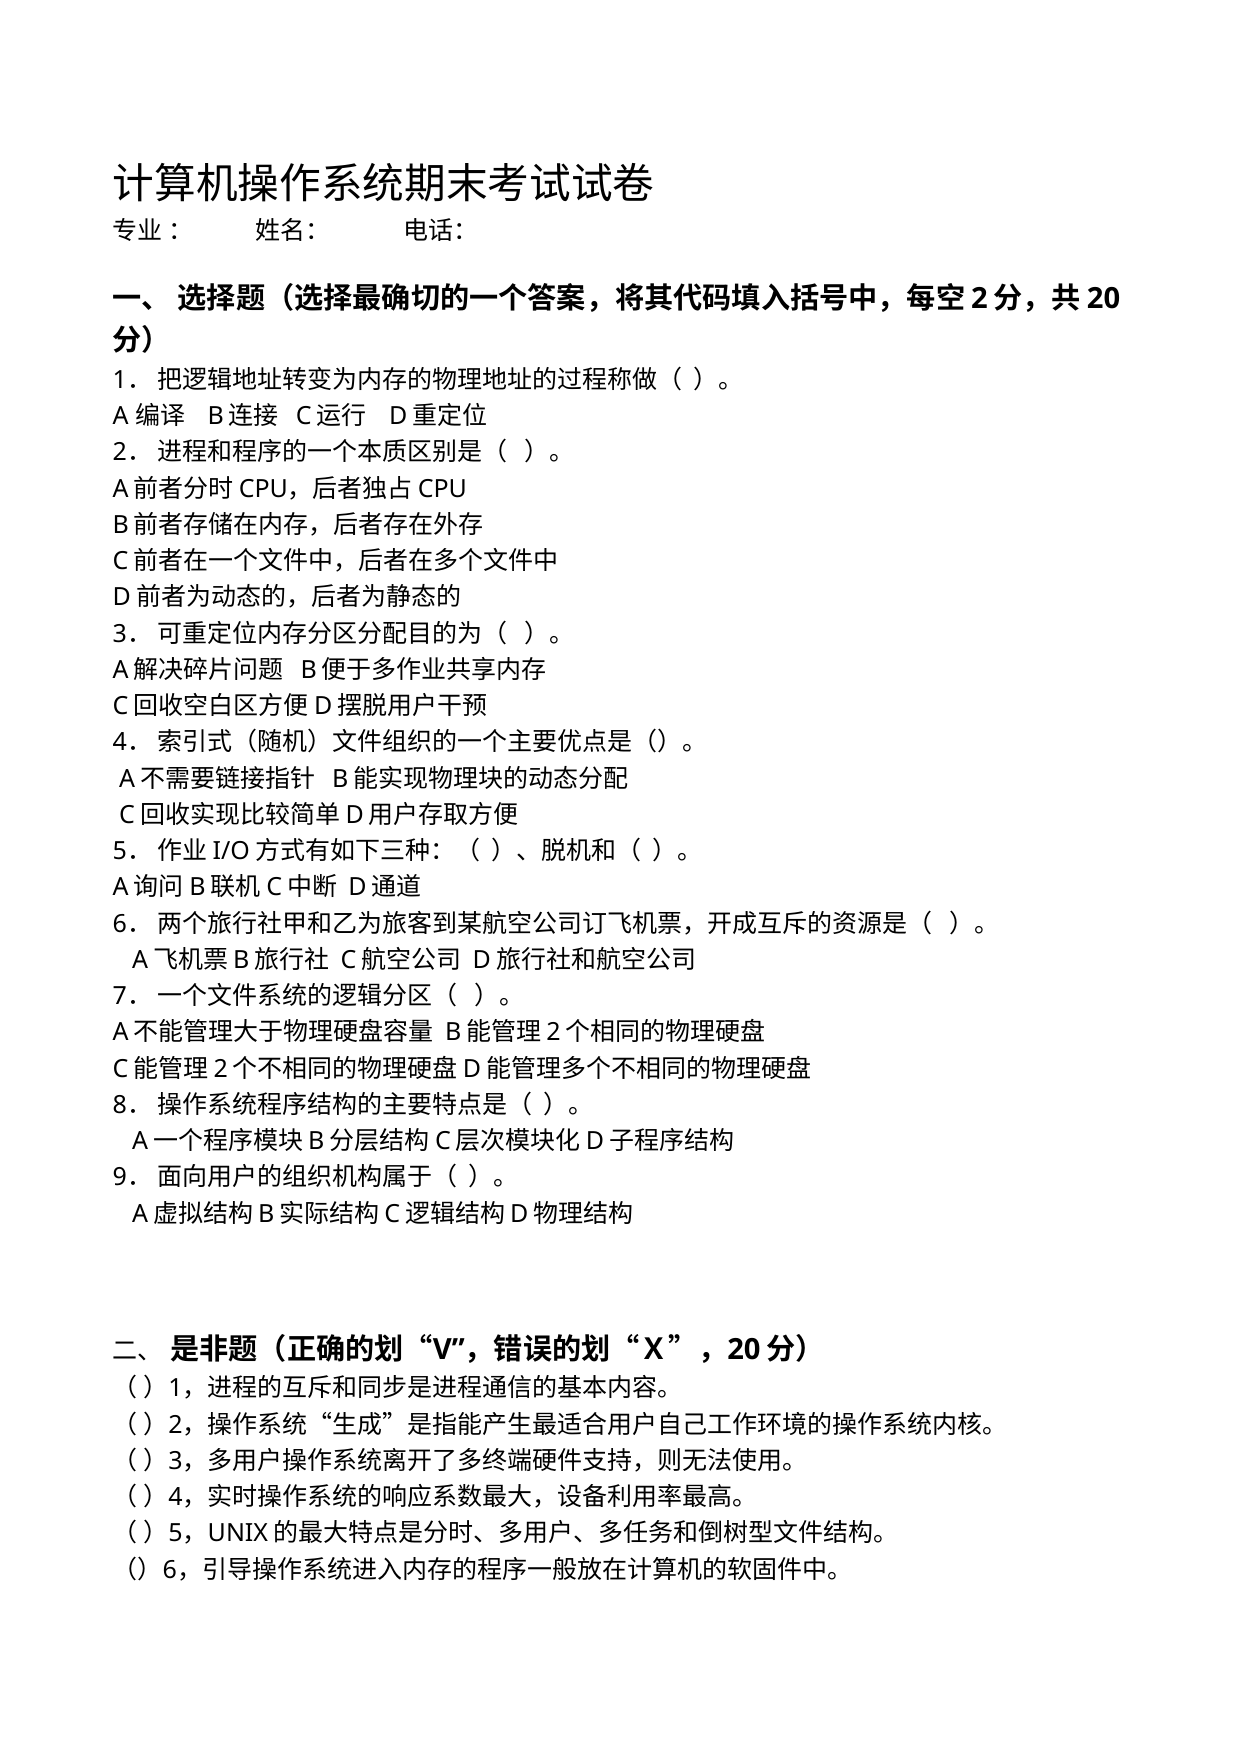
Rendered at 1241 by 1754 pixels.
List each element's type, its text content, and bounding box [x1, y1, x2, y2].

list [112, 1325, 1128, 1585]
text 计算机操作系统期末考试试卷 专业 ： 姓名： 电话： [112, 150, 1128, 274]
text 一、 选择题（选择最确切的一个答案，将其代码填入括号中，每空2分，共20分） 1． 把逻辑地址转变为内存的物理地址的过程称做（ ）。 A 编译 B连接 C运行 D重定位 2． 进程和程序的一个本质区别是（ ）。 A前者分时CPU，后者独占CPU B前者存储在内存，后者存在外存 C前者在一个文件中，后者在多个文件中 D前者为动态的，后者为静态的 3． 可重定位内存分区分配目的为（ ）。 A解决碎片问题 B便于多作业共享内存 C回收空白区方便 D摆脱用户干预 4． 索引式（随机）文件组织的一个主要优点是（）。 A不需要链接指针 B能实现物理块的动态分配 C回收实现比较简单 D用户存取方便 5． 作业I/O方式有如下三种：（ ）、脱机和（ ）。 A询问 B联机 C中断 D通道 6． 两个旅行社甲和乙为旅客到某航空公司订飞机票，开成互斥的资源是（ ）。 A飞机票B旅行社 C航空公司 D旅行社和航空公司 7． 一个文件系统的逻辑分区（ ）。 A不能管理大于物理硬盘容量 B能管理2个相同的物理硬盘 C能管理2个不相同的物理硬盘D能管理多个不相同的物理硬盘 8． 操作系统程序结构的主要特点是（ ）。 A一个程序模块B分层结构 C层次模块化D子程序结构 9． 面向用户的组织机构属于（ ）。 A虚拟结构B实际结构C逻辑结构D物理结构 [112, 274, 1128, 1257]
